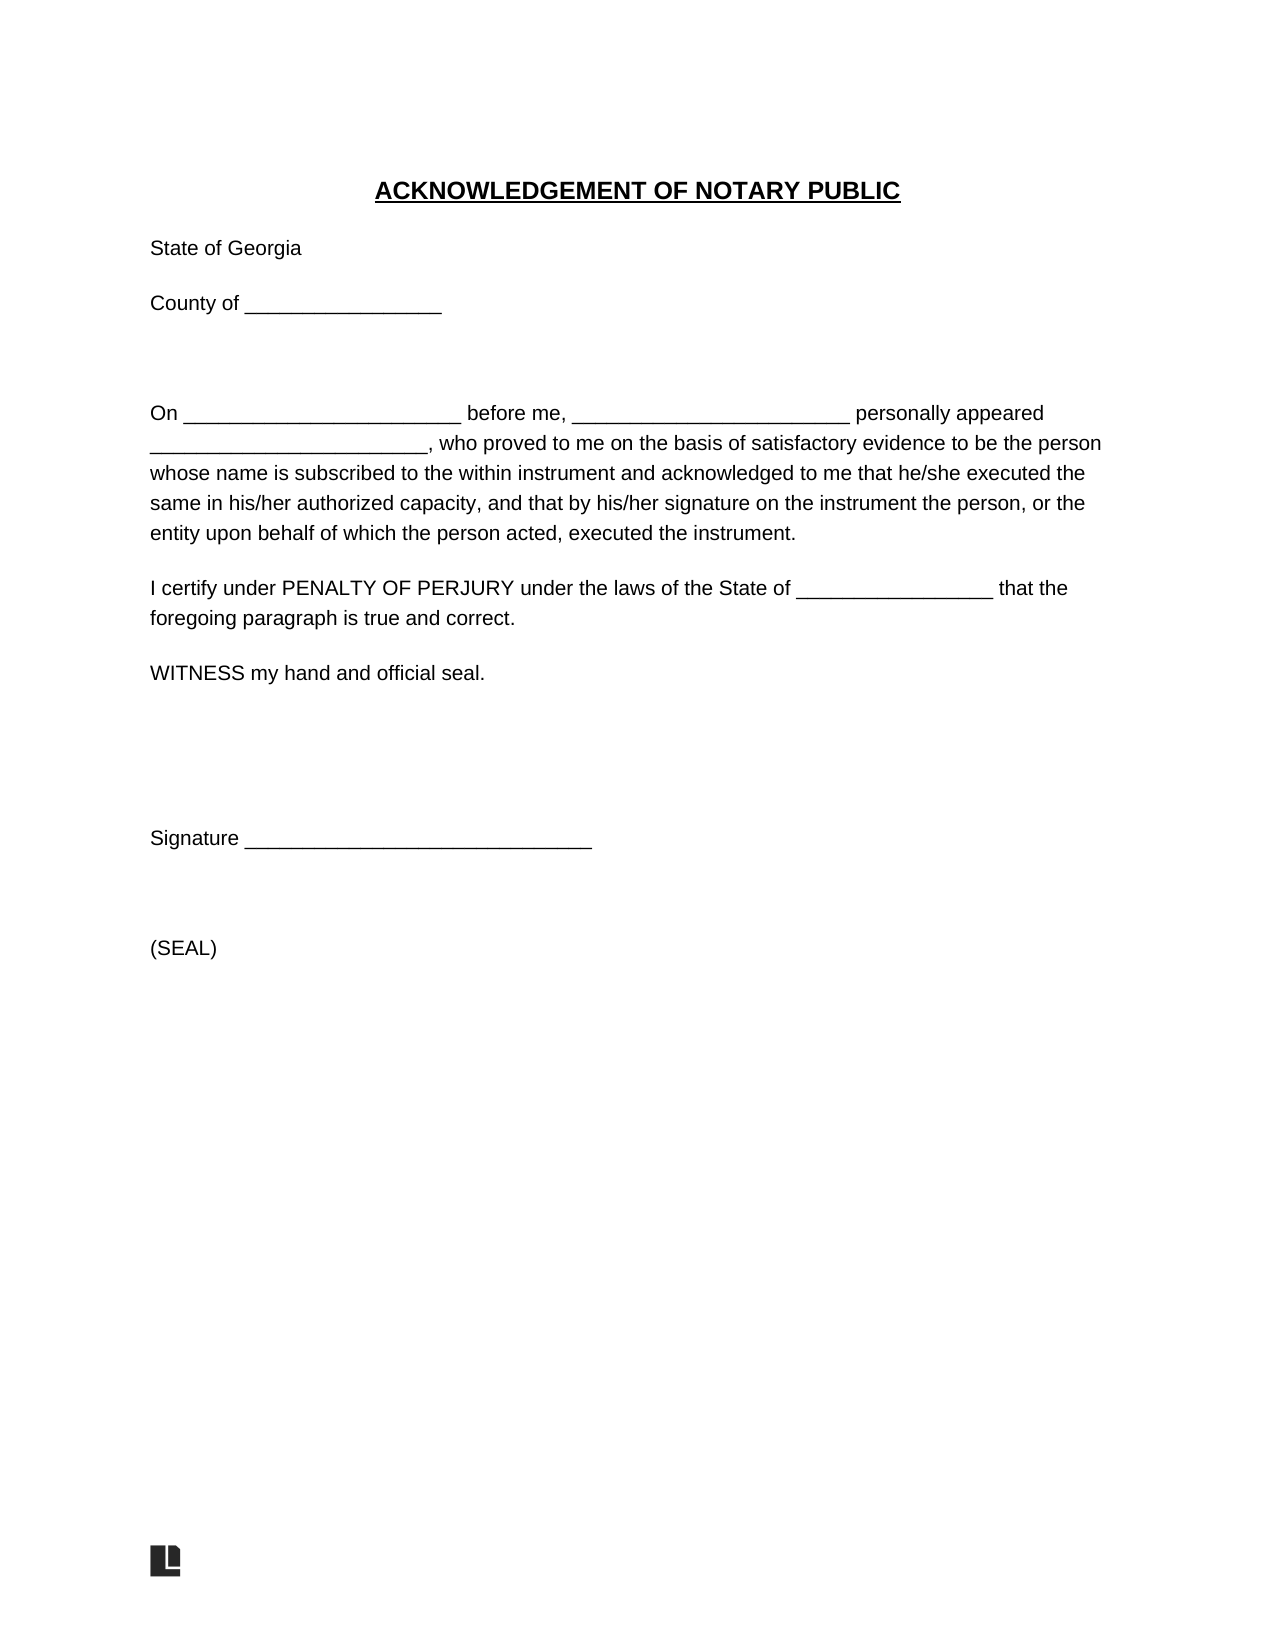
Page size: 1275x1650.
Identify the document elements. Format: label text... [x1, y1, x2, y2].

text WITNESS my hand and official seal. [150, 655, 1125, 685]
text I certify under PENALTY OF PERJURY under the laws of the State of _________________ that the foregoing paragraph is true and correct. [150, 570, 1125, 630]
text (SEAL) [150, 930, 1125, 960]
text State of Georgia [150, 230, 1125, 260]
text ACKNOWLEDGEMENT OF NOTARY PUBLIC [150, 175, 1125, 205]
text County of _________________ [150, 285, 1125, 315]
text Signature ______________________________ [150, 820, 1125, 850]
text On ________________________ before me, ________________________ personally appeared ________________________, who proved to me on the basis of satisfactory evidence to be the person whose name is subscribed to the within instrument and acknowledged to me that he/she executed the same in his/her authorized capacity, and that by his/her signature on the instrument the person, or the entity upon behalf of which the person acted, executed the instrument. [150, 395, 1125, 545]
picture [150, 1545, 181, 1577]
